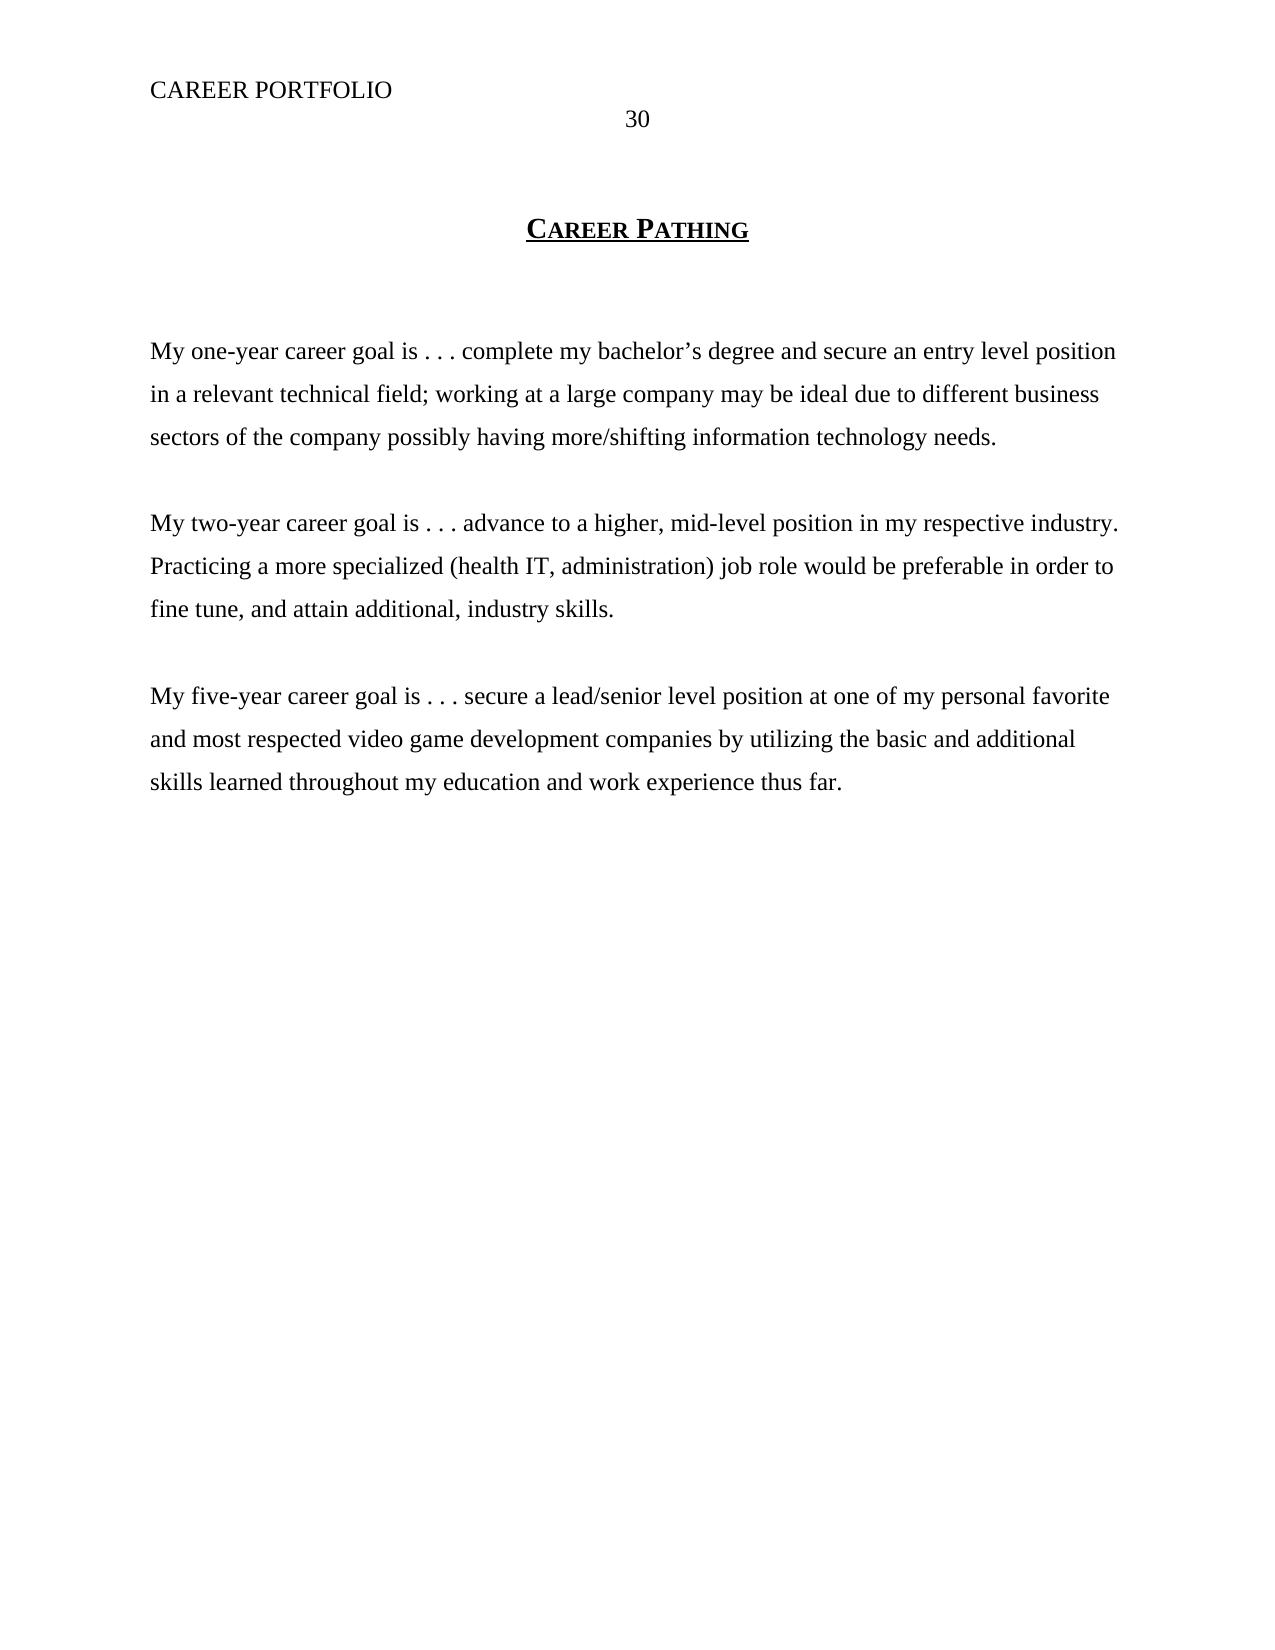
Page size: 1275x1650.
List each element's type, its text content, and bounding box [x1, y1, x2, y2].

text My one-year career goal is . . . complete my bachelor’s degree and secure an entry level position in a relevant technical field; working at a large company may be ideal due to different business sectors of the company possibly having more/shifting information technology needs. [150, 336, 1125, 451]
text My two-year career goal is . . . advance to a higher, mid-level position in my respective industry. Practicing a more specialized (health IT, administration) job role would be preferable in order to fine tune, and attain additional, industry skills. [150, 508, 1125, 623]
subtitle Career Pathing [150, 211, 1125, 245]
text My five-year career goal is . . . secure a lead/senior level position at one of my personal favorite and most respected video game development companies by utilizing the basic and additional skills learned throughout my education and work experience thus far. [150, 681, 1125, 796]
